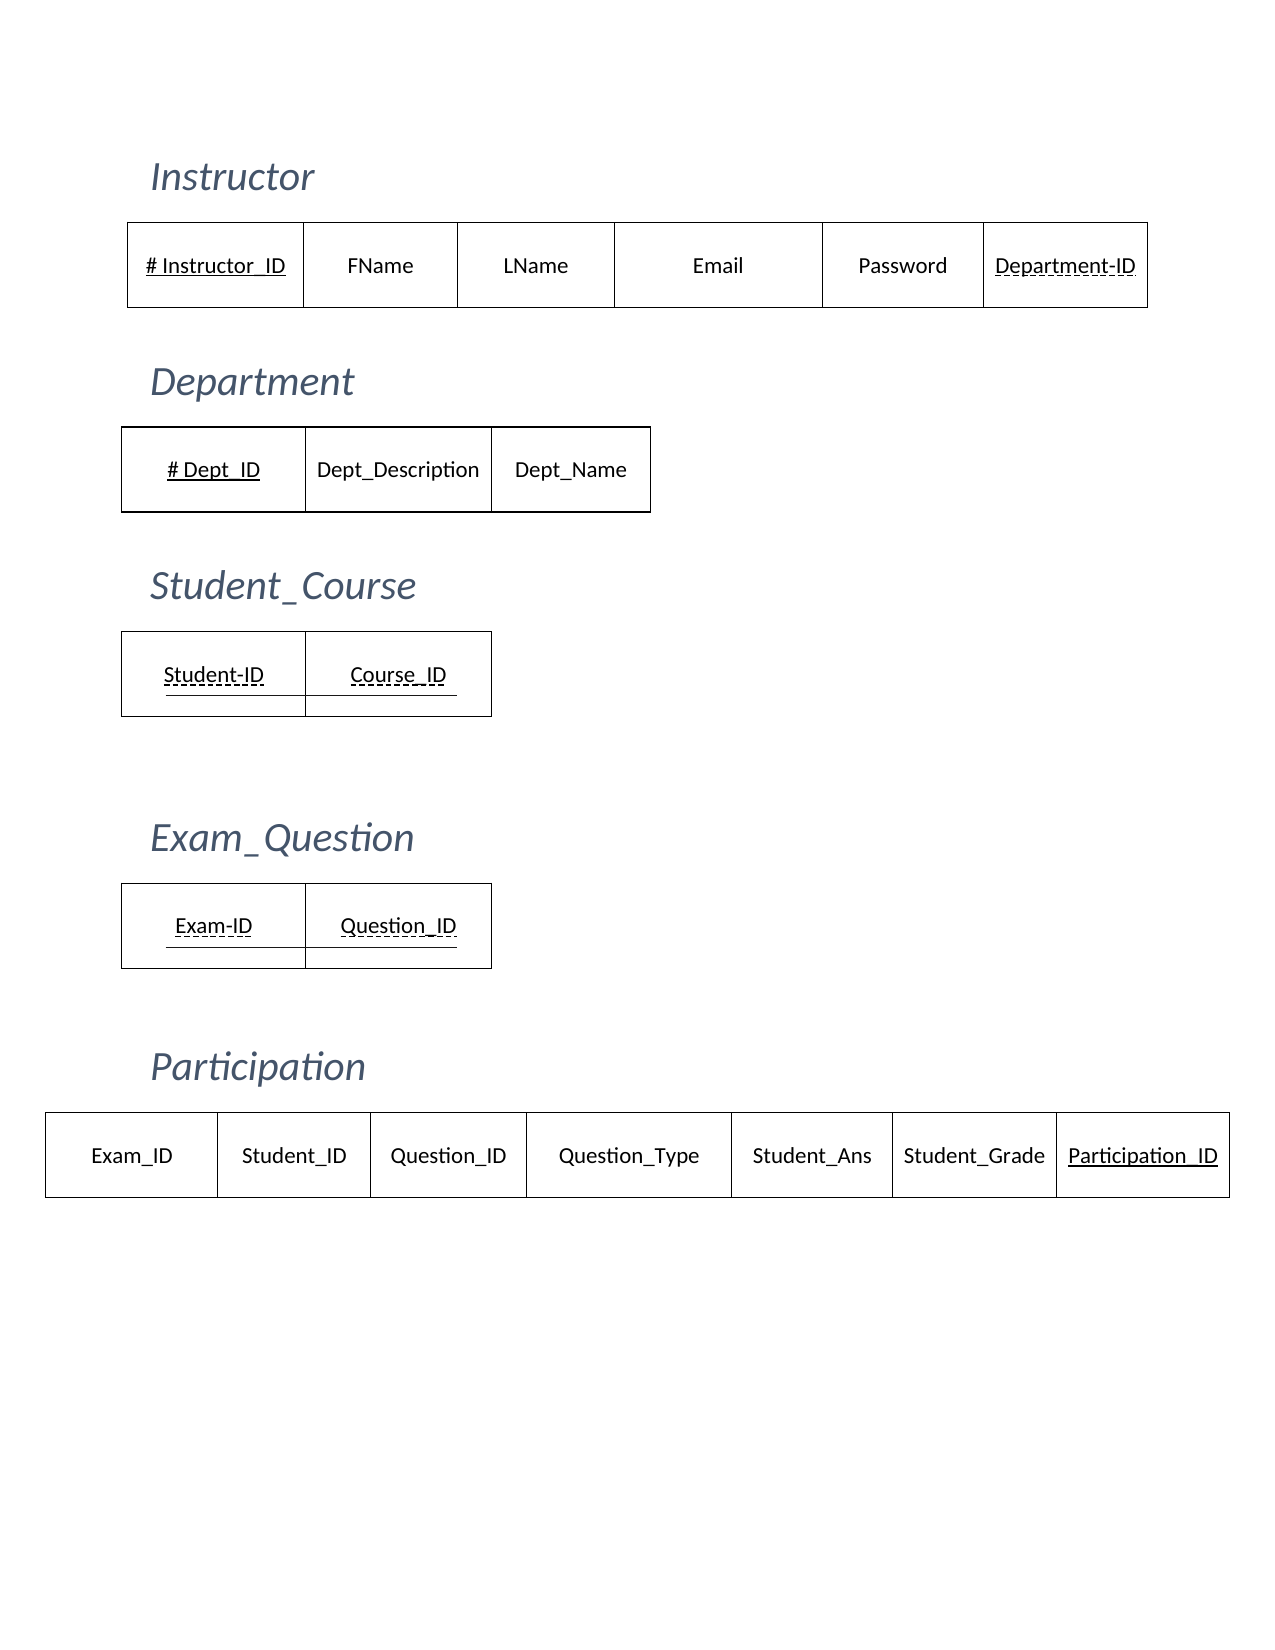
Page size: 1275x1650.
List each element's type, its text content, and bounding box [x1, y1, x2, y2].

table_header Question_ID [306, 884, 491, 968]
table_header Exam_ID [46, 1113, 217, 1197]
table_header FName [304, 223, 457, 307]
table_header Dept_Name [492, 428, 650, 511]
table_header Password [823, 223, 983, 307]
table_header LName [458, 223, 614, 307]
table_header Question_ID [371, 1113, 526, 1197]
text Participation [150, 1040, 1125, 1091]
table_header # Instructor_ID [128, 223, 303, 307]
table_header Student_Grade [893, 1113, 1056, 1197]
text Department [150, 355, 1125, 406]
text Instructor [150, 150, 1125, 201]
table_header Student-ID [122, 632, 305, 716]
table_header Student_ID [218, 1113, 370, 1197]
table_header Student_Ans [732, 1113, 892, 1197]
table_header Exam-ID [122, 884, 305, 968]
text Exam_Question [150, 811, 1125, 862]
table_header Participation_ID [1057, 1113, 1229, 1197]
table_header # Dept_ID [122, 428, 305, 511]
table_header Question_Type [527, 1113, 731, 1197]
table_header Course_ID [306, 632, 491, 716]
text Student_Course [150, 559, 1125, 610]
table_header Email [615, 223, 822, 307]
table_header Department-ID [984, 223, 1147, 307]
table_header Dept_Description [306, 428, 491, 511]
